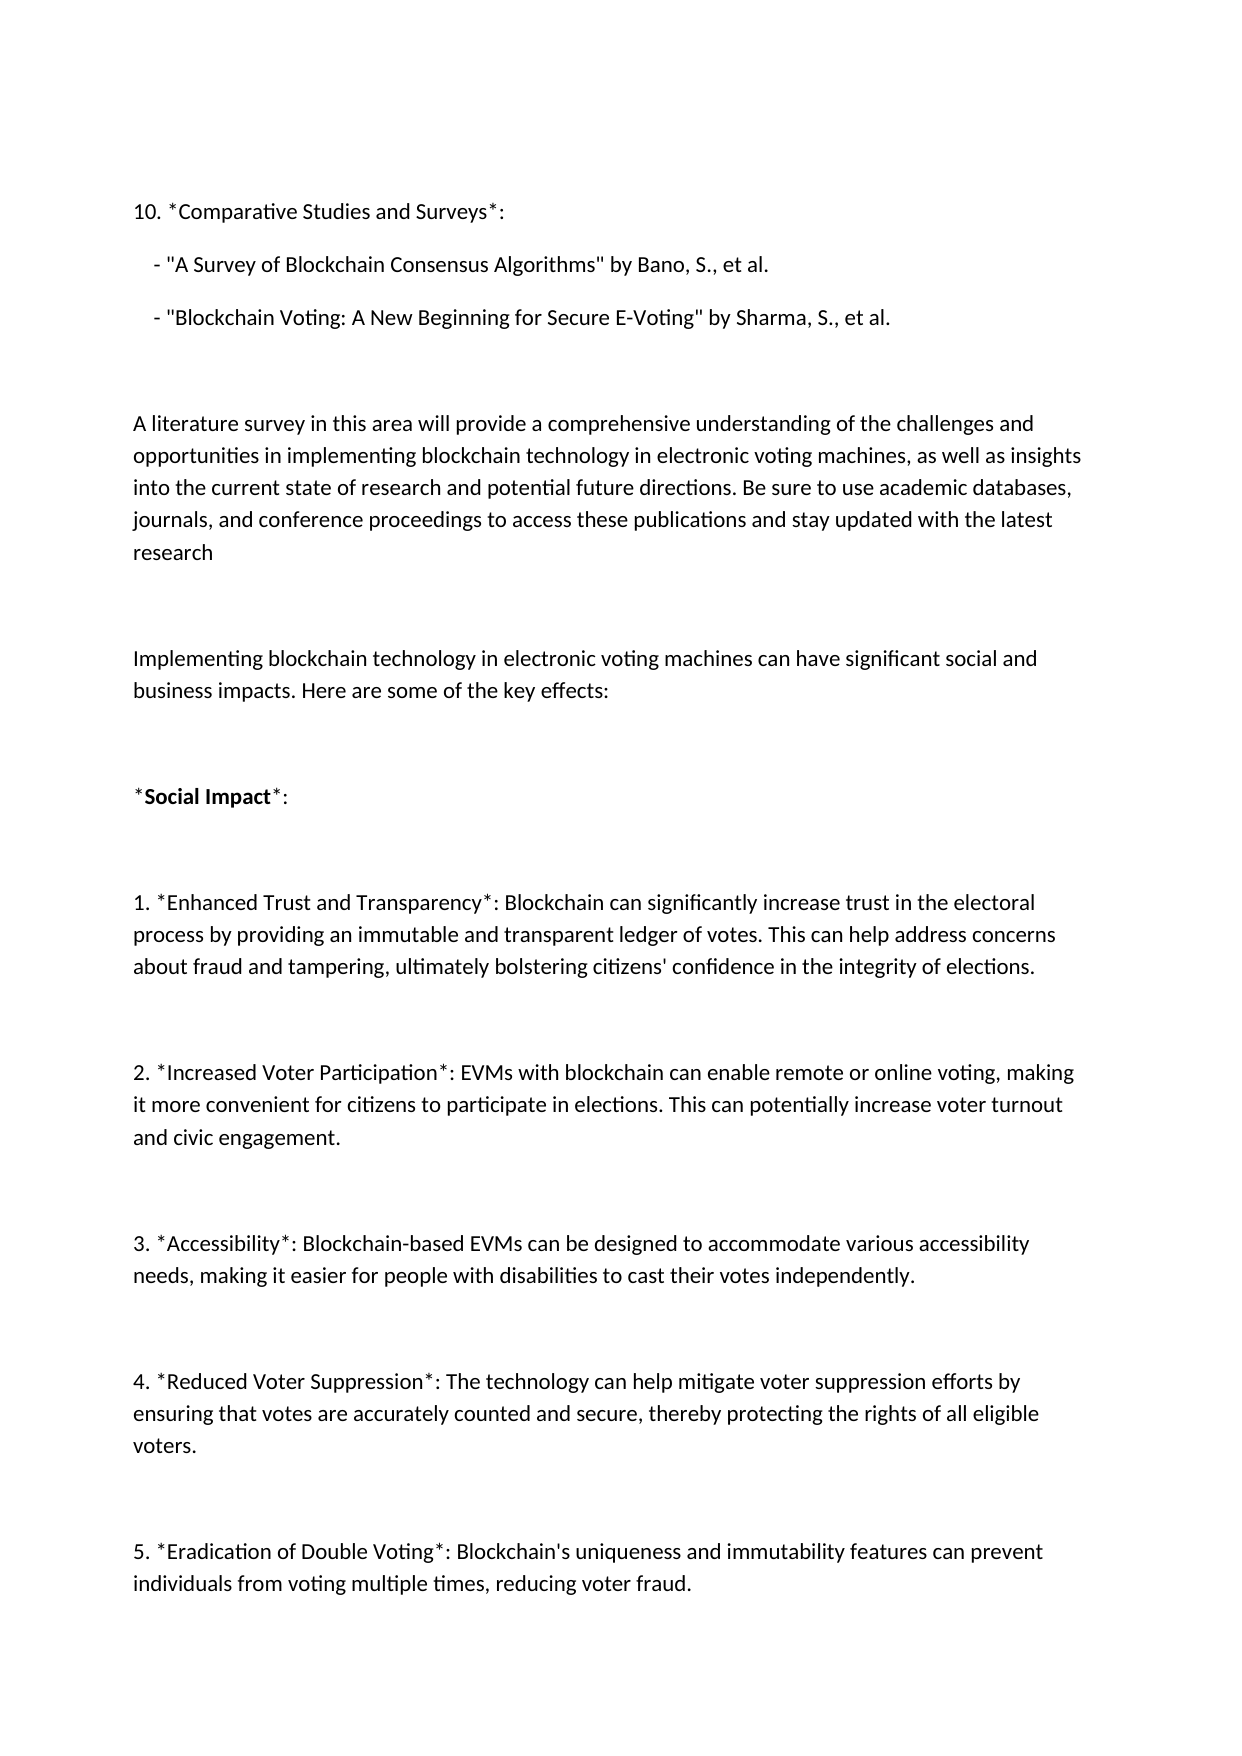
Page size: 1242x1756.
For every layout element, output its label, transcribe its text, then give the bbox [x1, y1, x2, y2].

text 2. *Increased Voter Participation*: EVMs with blockchain can enable remote or online voting, making it more convenient for citizens to participate in elections. This can potentially increase voter turnout and civic engagement. [133, 1058, 1093, 1151]
text 4. *Reduced Voter Suppression*: The technology can help mitigate voter suppression efforts by ensuring that votes are accurately counted and secure, thereby protecting the rights of all eligible voters. [133, 1367, 1093, 1459]
text 5. *Eradication of Double Voting*: Blockchain's uniqueness and immutability features can prevent individuals from voting multiple times, reducing voter fraud. [133, 1537, 1093, 1598]
text 1. *Enhanced Trust and Transparency*: Blockchain can significantly increase trust in the electoral process by providing an immutable and transparent ledger of votes. This can help address concerns about fraud and tampering, ultimately bolstering citizens' confidence in the integrity of elections. [133, 888, 1093, 980]
text A literature survey in this area will provide a comprehensive understanding of the challenges and opportunities in implementing blockchain technology in electronic voting machines, as well as insights into the current state of research and potential future directions. Be sure to use academic databases, journals, and conference proceedings to access these publications and stay updated with the latest research [133, 409, 1093, 566]
text - "A Survey of Blockchain Consensus Algorithms" by Bano, S., et al. [133, 250, 1093, 278]
text Implementing blockchain technology in electronic voting machines can have significant social and business impacts. Here are some of the key effects: [133, 644, 1093, 704]
text 10. *Comparative Studies and Surveys*: [133, 197, 1093, 225]
text 3. *Accessibility*: Blockchain-based EVMs can be designed to accommodate various accessibility needs, making it easier for people with disabilities to cast their votes independently. [133, 1229, 1093, 1289]
text *Social Impact*: [133, 782, 1093, 810]
text - "Blockchain Voting: A New Beginning for Secure E-Voting" by Sharma, S., et al. [133, 303, 1093, 331]
